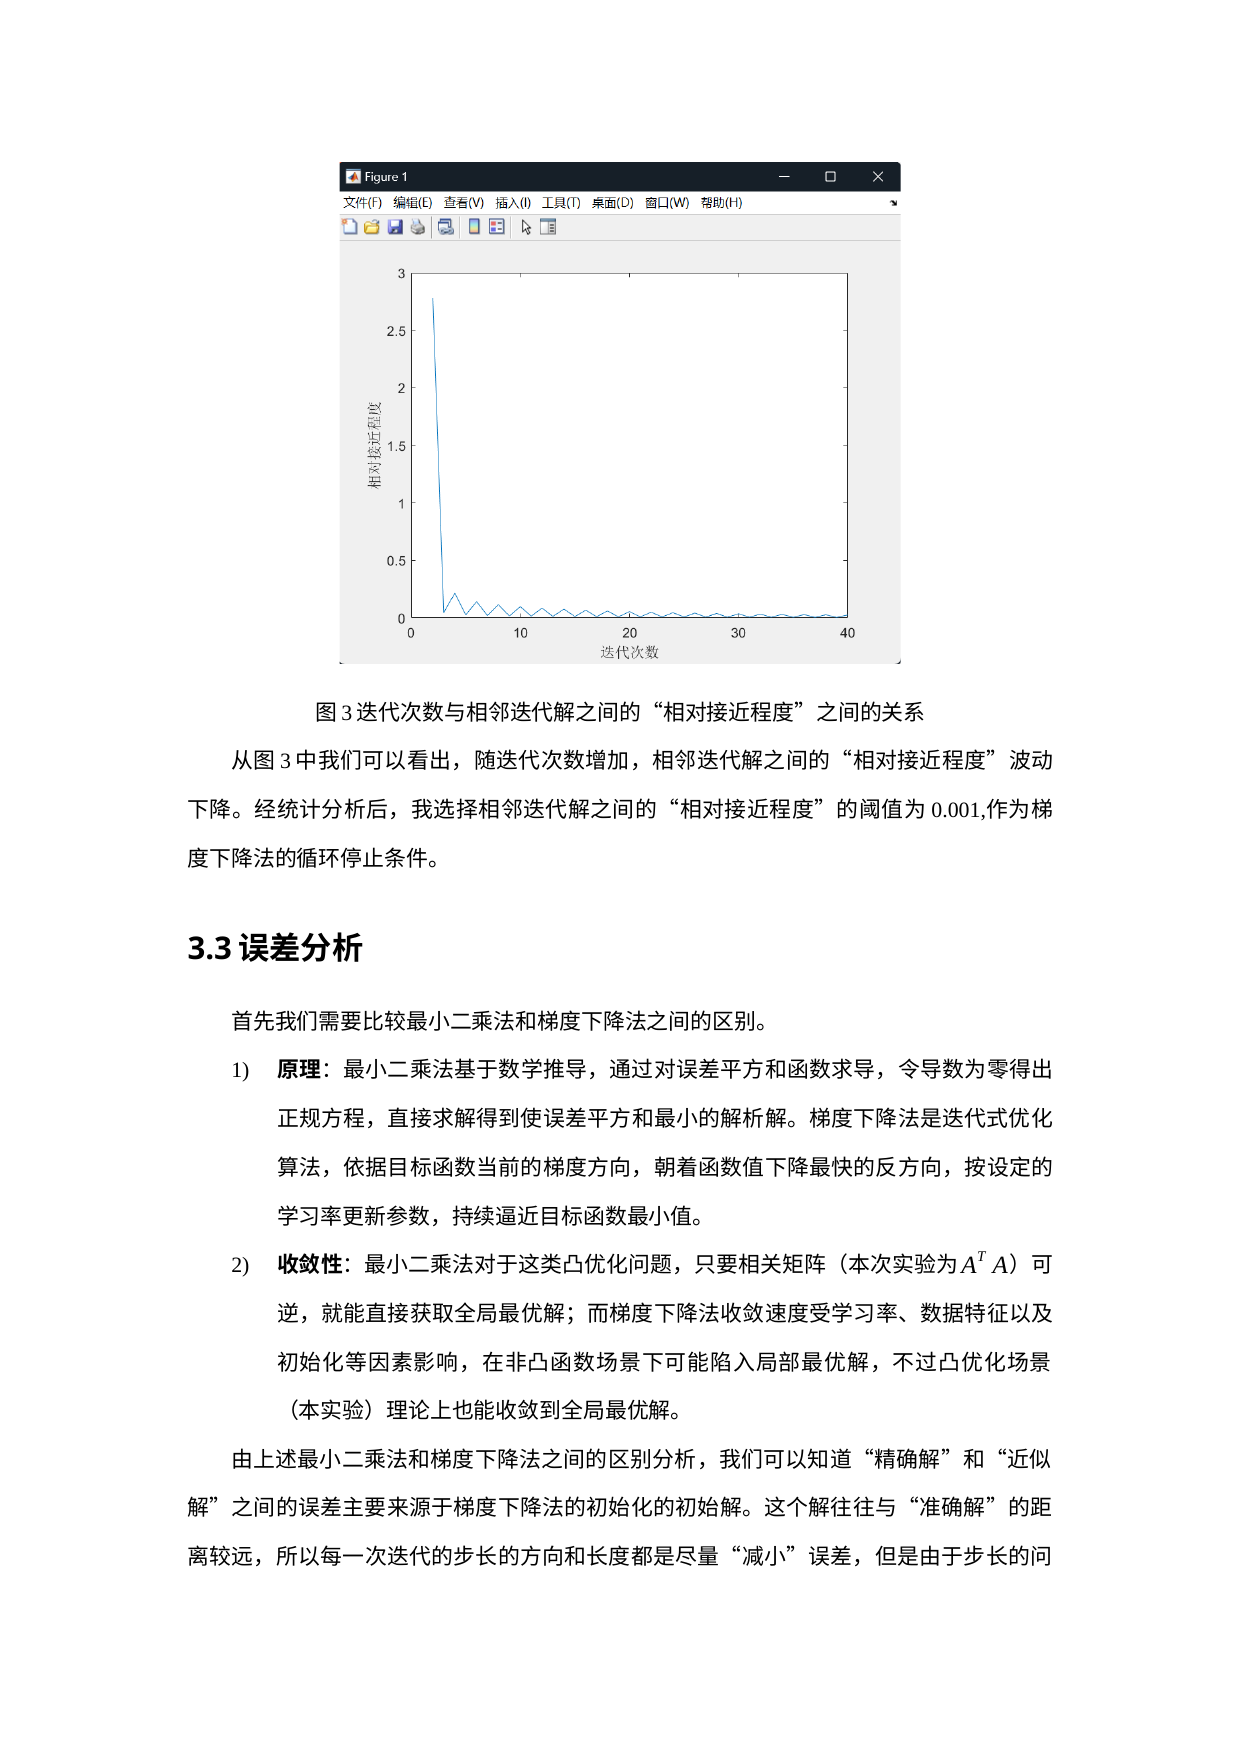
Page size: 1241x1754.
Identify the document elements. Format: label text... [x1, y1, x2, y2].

text 首先我们需要比较最小二乘法和梯度下降法之间的区别。 [187, 1004, 1053, 1036]
text 从图3中我们可以看出，随迭代次数增加，相邻迭代解之间的“相对接近程度”波动下降。经统计分析后，我选择相邻迭代解之间的“相对接近程度”的阈值为0.001,作为梯度下降法的循环停止条件。 [187, 743, 1053, 873]
picture [339, 162, 901, 664]
text 图3迭代次数与相邻迭代解之间的“相对接近程度”之间的关系 [187, 694, 1053, 727]
list 收敛性：最小二乘法对于这类凸优化问题，只要相关矩阵（本次实验为）可逆，就能直接获取全局最优解；而梯度下降法收敛速度受学习率、数据特征以及初始化等因素影响，在非凸函数场景下可能陷入局部最优解，不过凸优化场景（本实验）理论上也能收敛到全局最优解。 [231, 1247, 1053, 1425]
list 原理：最小二乘法基于数学推导，通过对误差平方和函数求导，令导数为零得出正规方程，直接求解得到使误差平方和最小的解析解。梯度下降法是迭代式优化算法，依据目标函数当前的梯度方向，朝着函数值下降最快的反方向，按设定的学习率更新参数，持续逼近目标函数最小值。 [231, 1052, 1053, 1231]
text 3.3误差分析 [187, 914, 1053, 979]
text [187, 1441, 1053, 1571]
